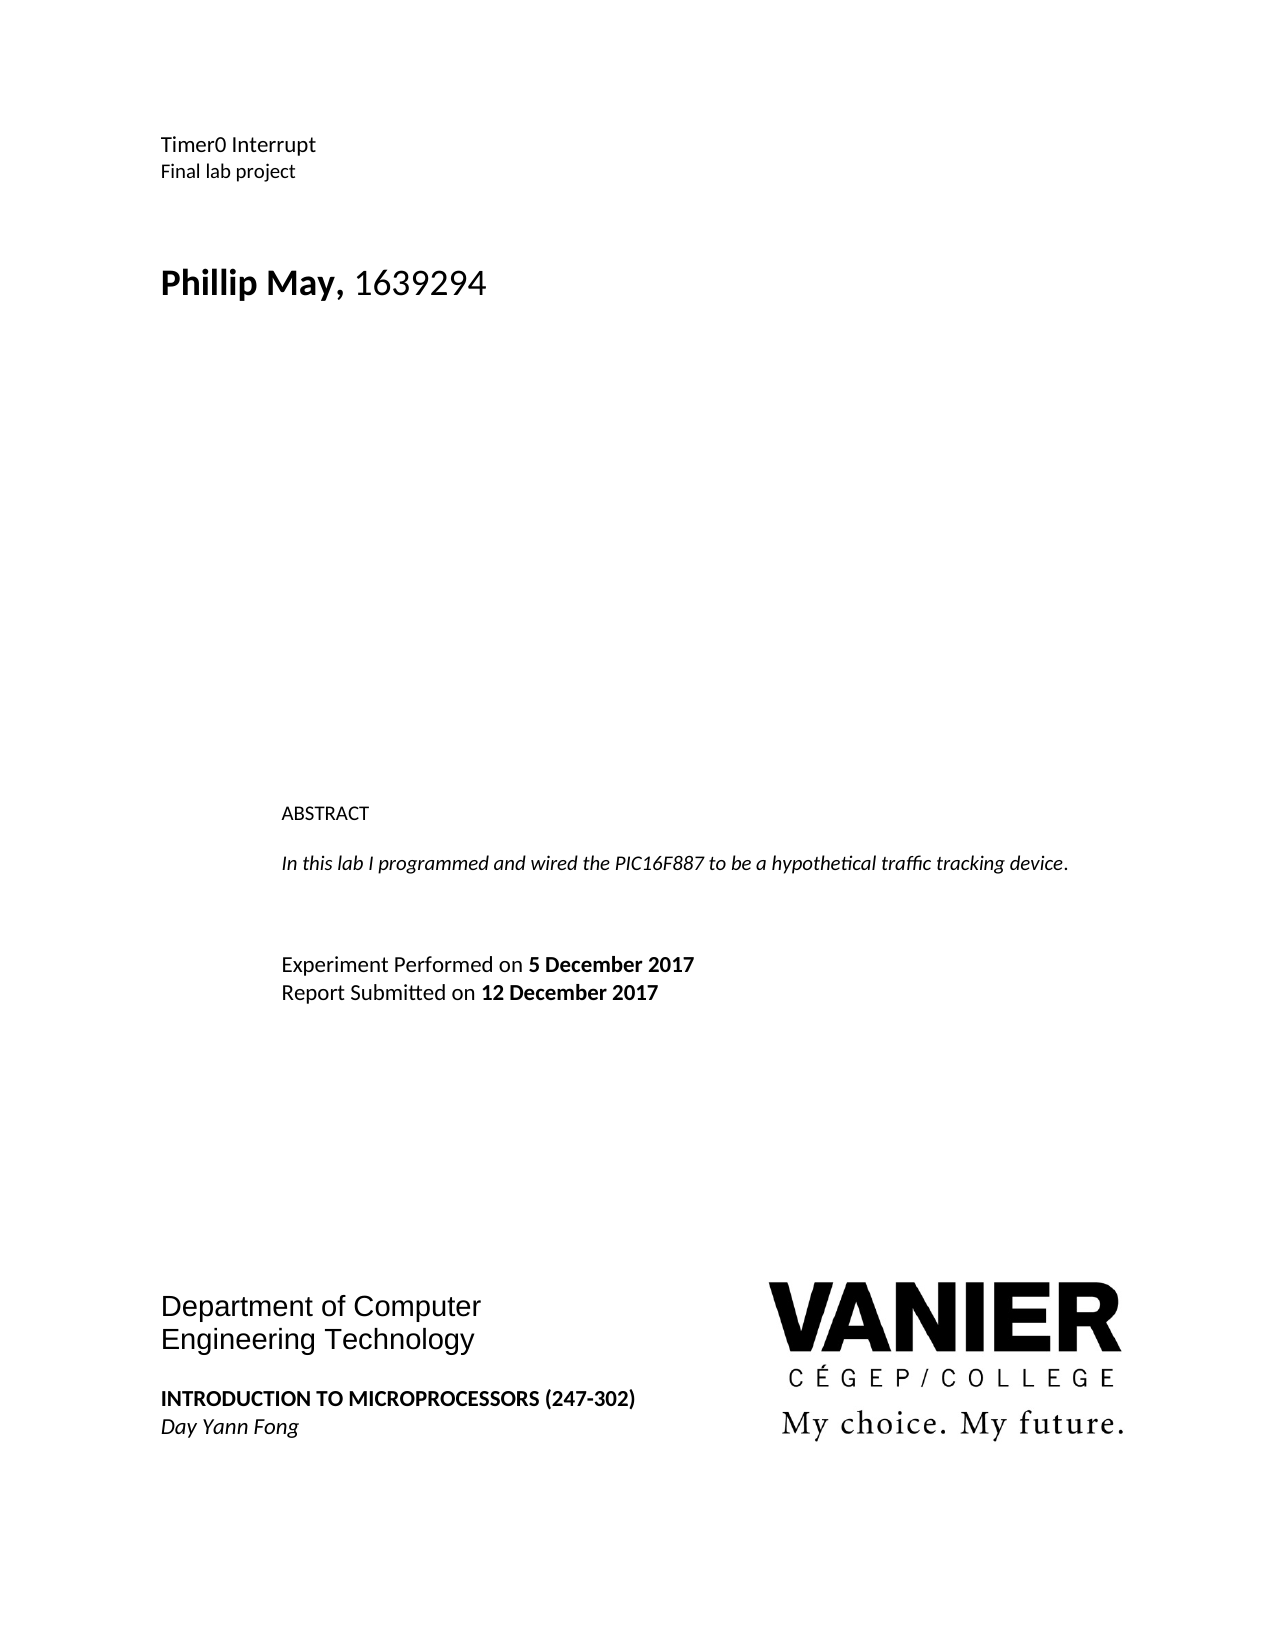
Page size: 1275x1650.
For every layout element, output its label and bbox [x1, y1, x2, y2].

picture [765, 1252, 1125, 1471]
